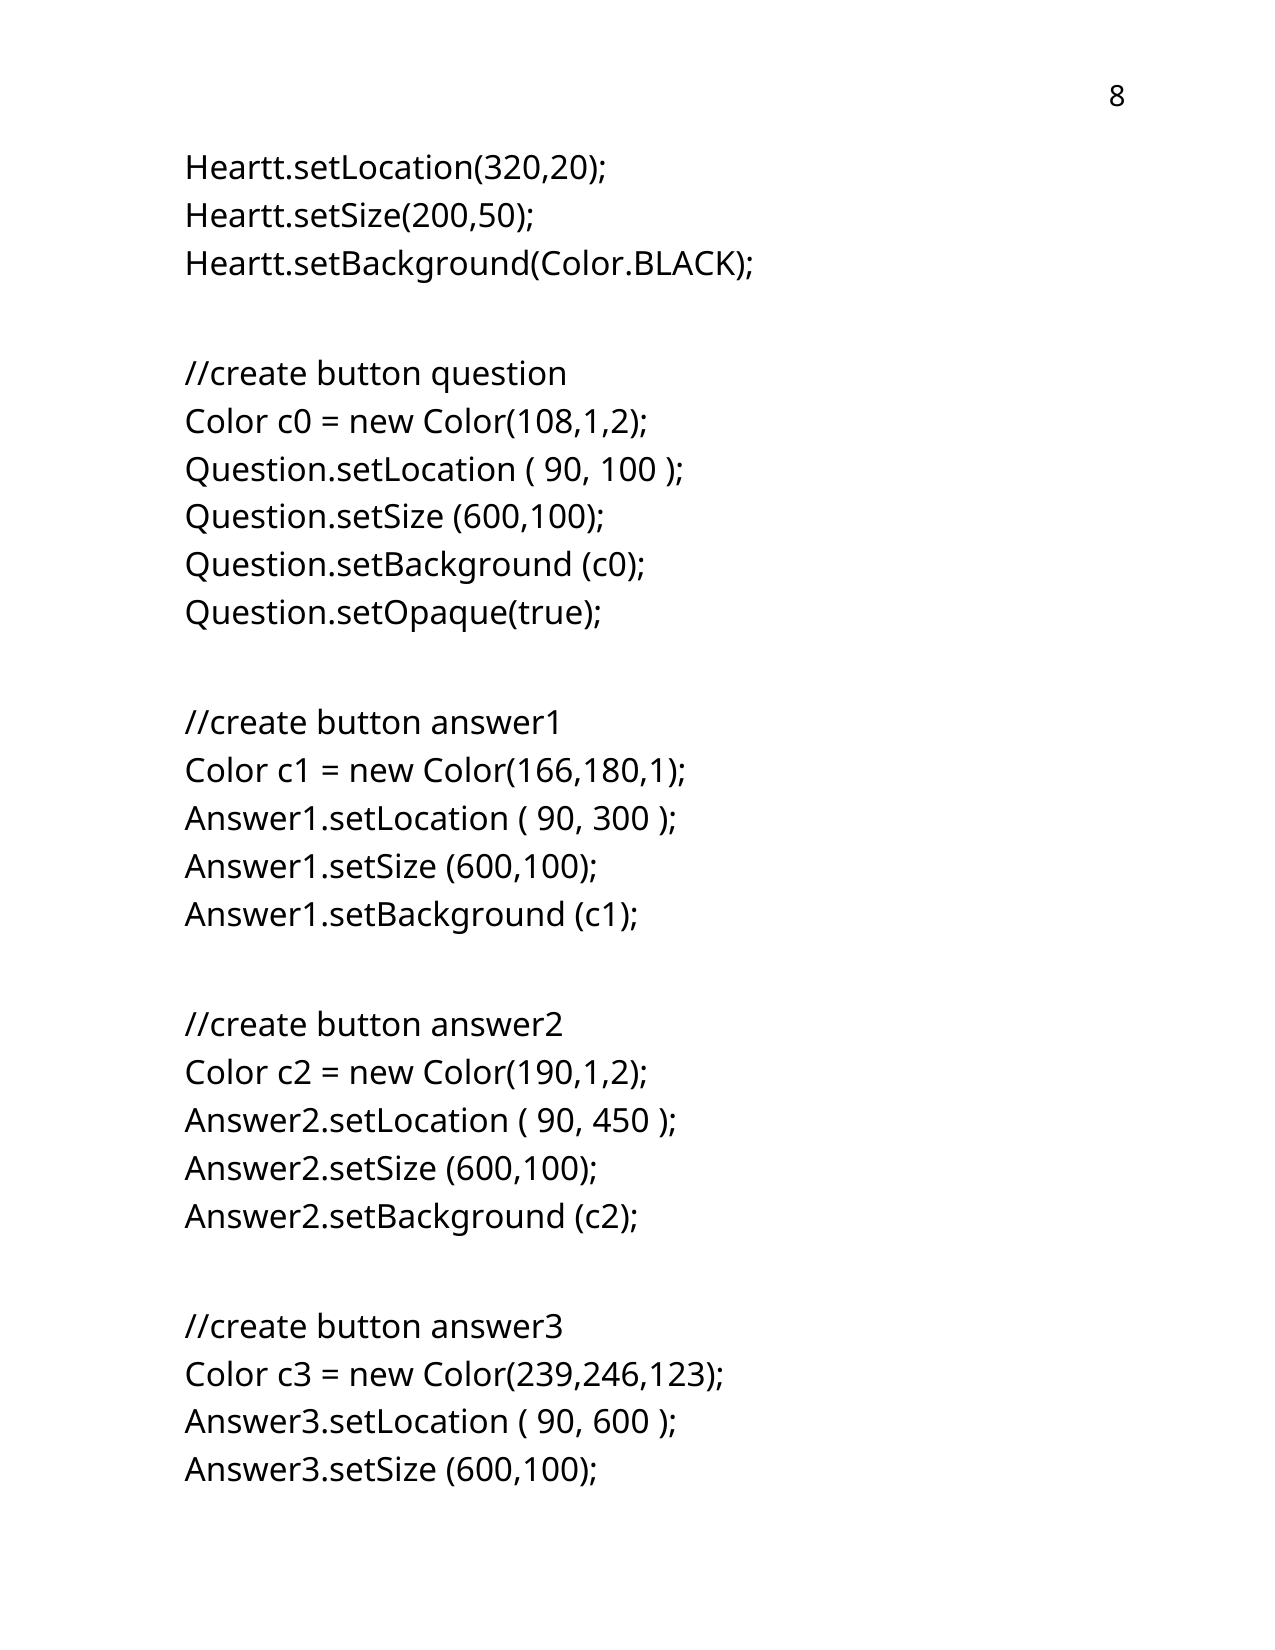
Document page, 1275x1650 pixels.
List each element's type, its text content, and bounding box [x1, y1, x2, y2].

text Answer1.setLocation ( 90, 300 ); [150, 806, 1125, 837]
text Heartt.setSize(200,50); [150, 202, 1125, 233]
text Question.setSize (600,100); [150, 504, 1125, 535]
text Answer2.setBackground (c2); [150, 1203, 1125, 1234]
text //create button answer2 [150, 1011, 1125, 1043]
text Question.setOpaque(true); [150, 600, 1125, 631]
text Color c1 = new Color(166,180,1); [150, 758, 1125, 789]
text Color c0 = new Color(108,1,2); [150, 408, 1125, 439]
text Heartt.setLocation(320,20); [150, 154, 1125, 186]
text Color c3 = new Color(239,246,123); [150, 1361, 1125, 1392]
text Color c2 = new Color(190,1,2); [150, 1059, 1125, 1091]
text Answer3.setSize (600,100); [150, 1457, 1125, 1488]
text Question.setBackground (c0); [150, 552, 1125, 583]
text Answer1.setBackground (c1); [150, 901, 1125, 933]
text //create button question [150, 360, 1125, 391]
text Answer2.setLocation ( 90, 450 ); [150, 1107, 1125, 1138]
text Question.setLocation ( 90, 100 ); [150, 456, 1125, 487]
text Answer2.setSize (600,100); [150, 1155, 1125, 1186]
text Answer1.setSize (600,100); [150, 853, 1125, 885]
text Heartt.setBackground(Color.BLACK); [150, 250, 1125, 281]
text Answer3.setLocation ( 90, 600 ); [150, 1409, 1125, 1440]
text //create button answer3 [150, 1313, 1125, 1344]
text //create button answer1 [150, 710, 1125, 741]
